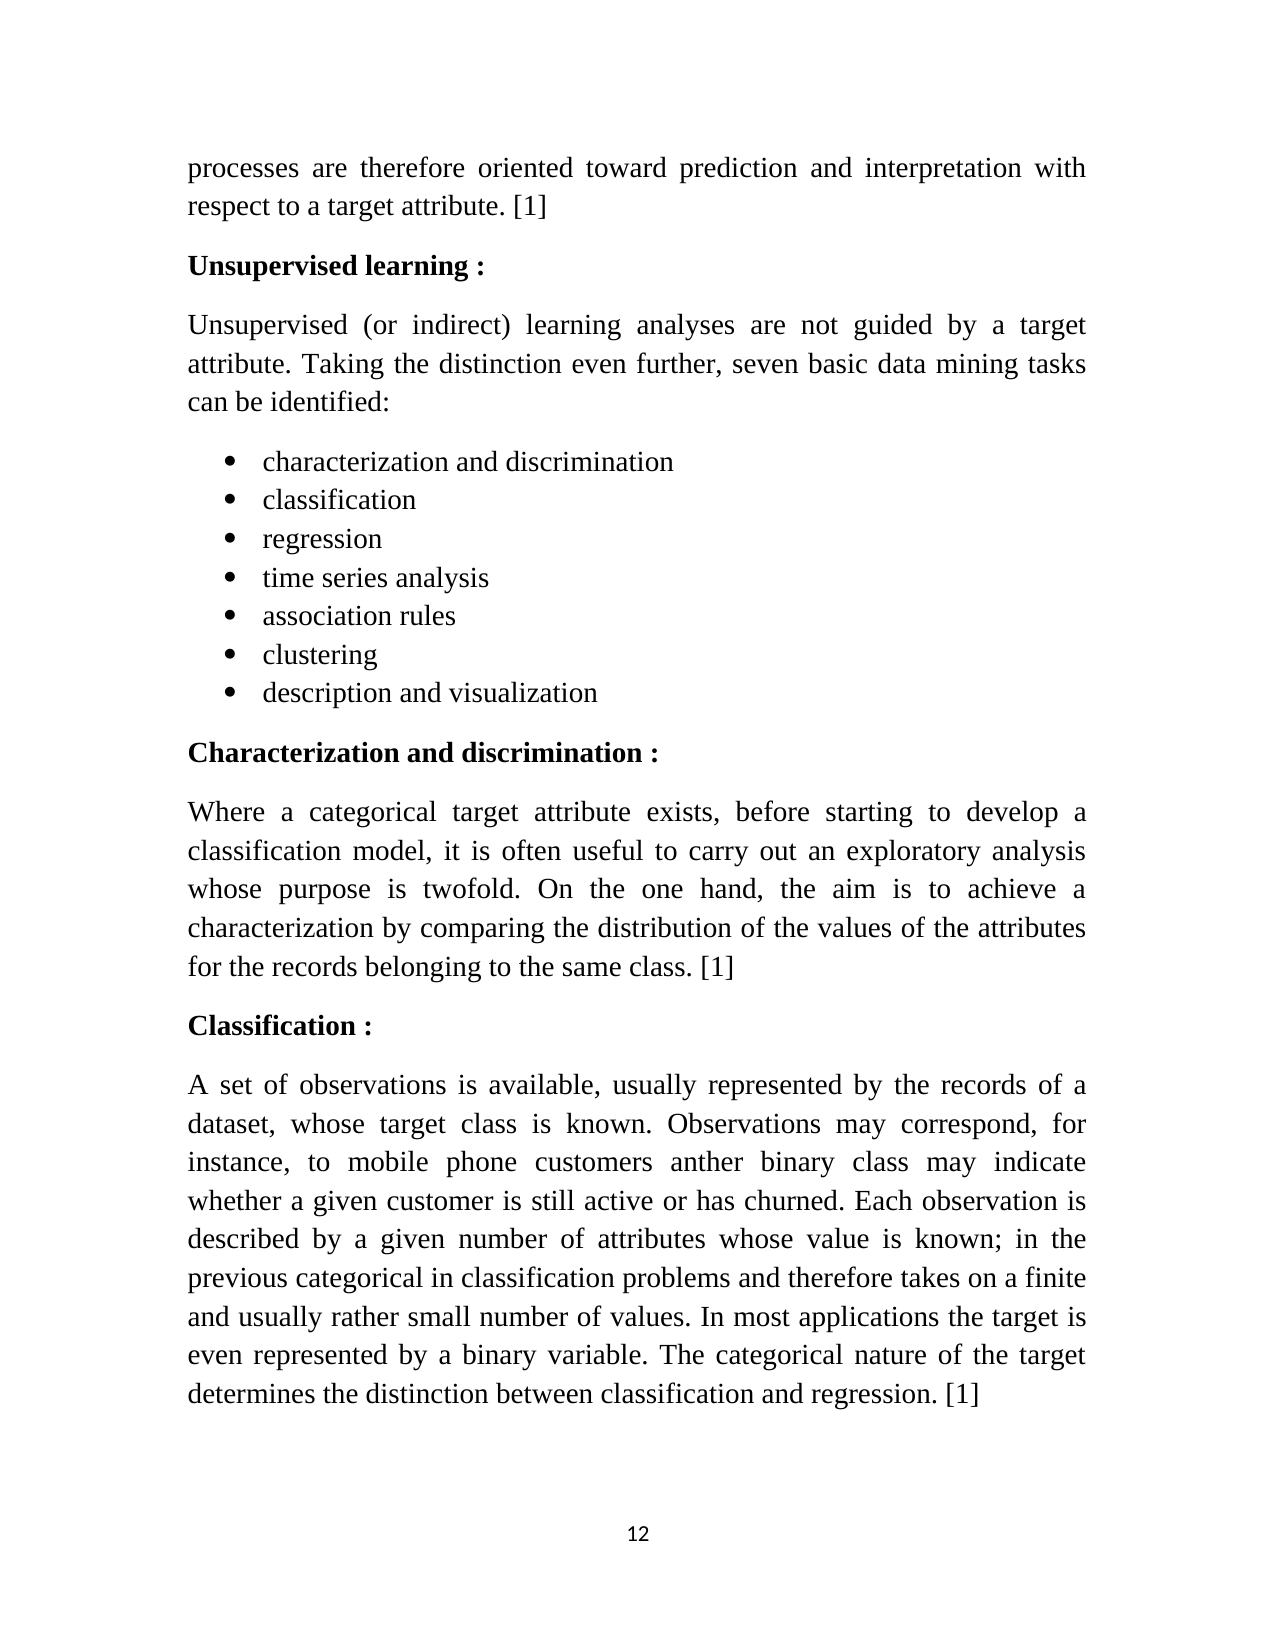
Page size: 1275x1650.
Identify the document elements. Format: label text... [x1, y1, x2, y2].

text Unsupervised (or indirect) learning analyses are not guided by a target attribute. Taking the distinction even further, seven basic data mining tasks can be identified: [187, 307, 1087, 418]
list clustering [225, 637, 1087, 671]
list time series analysis [225, 560, 1087, 593]
list characterization and discrimination [225, 444, 1087, 477]
list classification [225, 482, 1087, 516]
list association rules [225, 598, 1087, 632]
text Classification : [187, 1008, 1087, 1042]
text Unsupervised learning : [187, 248, 1087, 281]
list regression [225, 521, 1087, 555]
list description and visualization [225, 676, 1087, 709]
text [187, 150, 1087, 222]
text A set of observations is available, usually represented by the records of a dataset, whose target class is known. Observations may correspond, for instance, to mobile phone customers anther binary class may indicate whether a given customer is still active or has churned. Each observation is described by a given number of attributes whose value is known; in the previous categorical in classification problems and therefore takes on a finite and usually rather small number of values. In most applications the target is even represented by a binary variable. The categorical nature of the target determines the distinction between classification and regression. [1] [187, 1067, 1087, 1409]
text Where a categorical target attribute exists, before starting to develop a classification model, it is often useful to carry out an exploratory analysis whose purpose is twofold. On the one hand, the aim is to achieve a characterization by comparing the distribution of the values of the attributes for the records belonging to the same class. [1] [187, 794, 1087, 982]
text Characterization and discrimination : [187, 735, 1087, 769]
